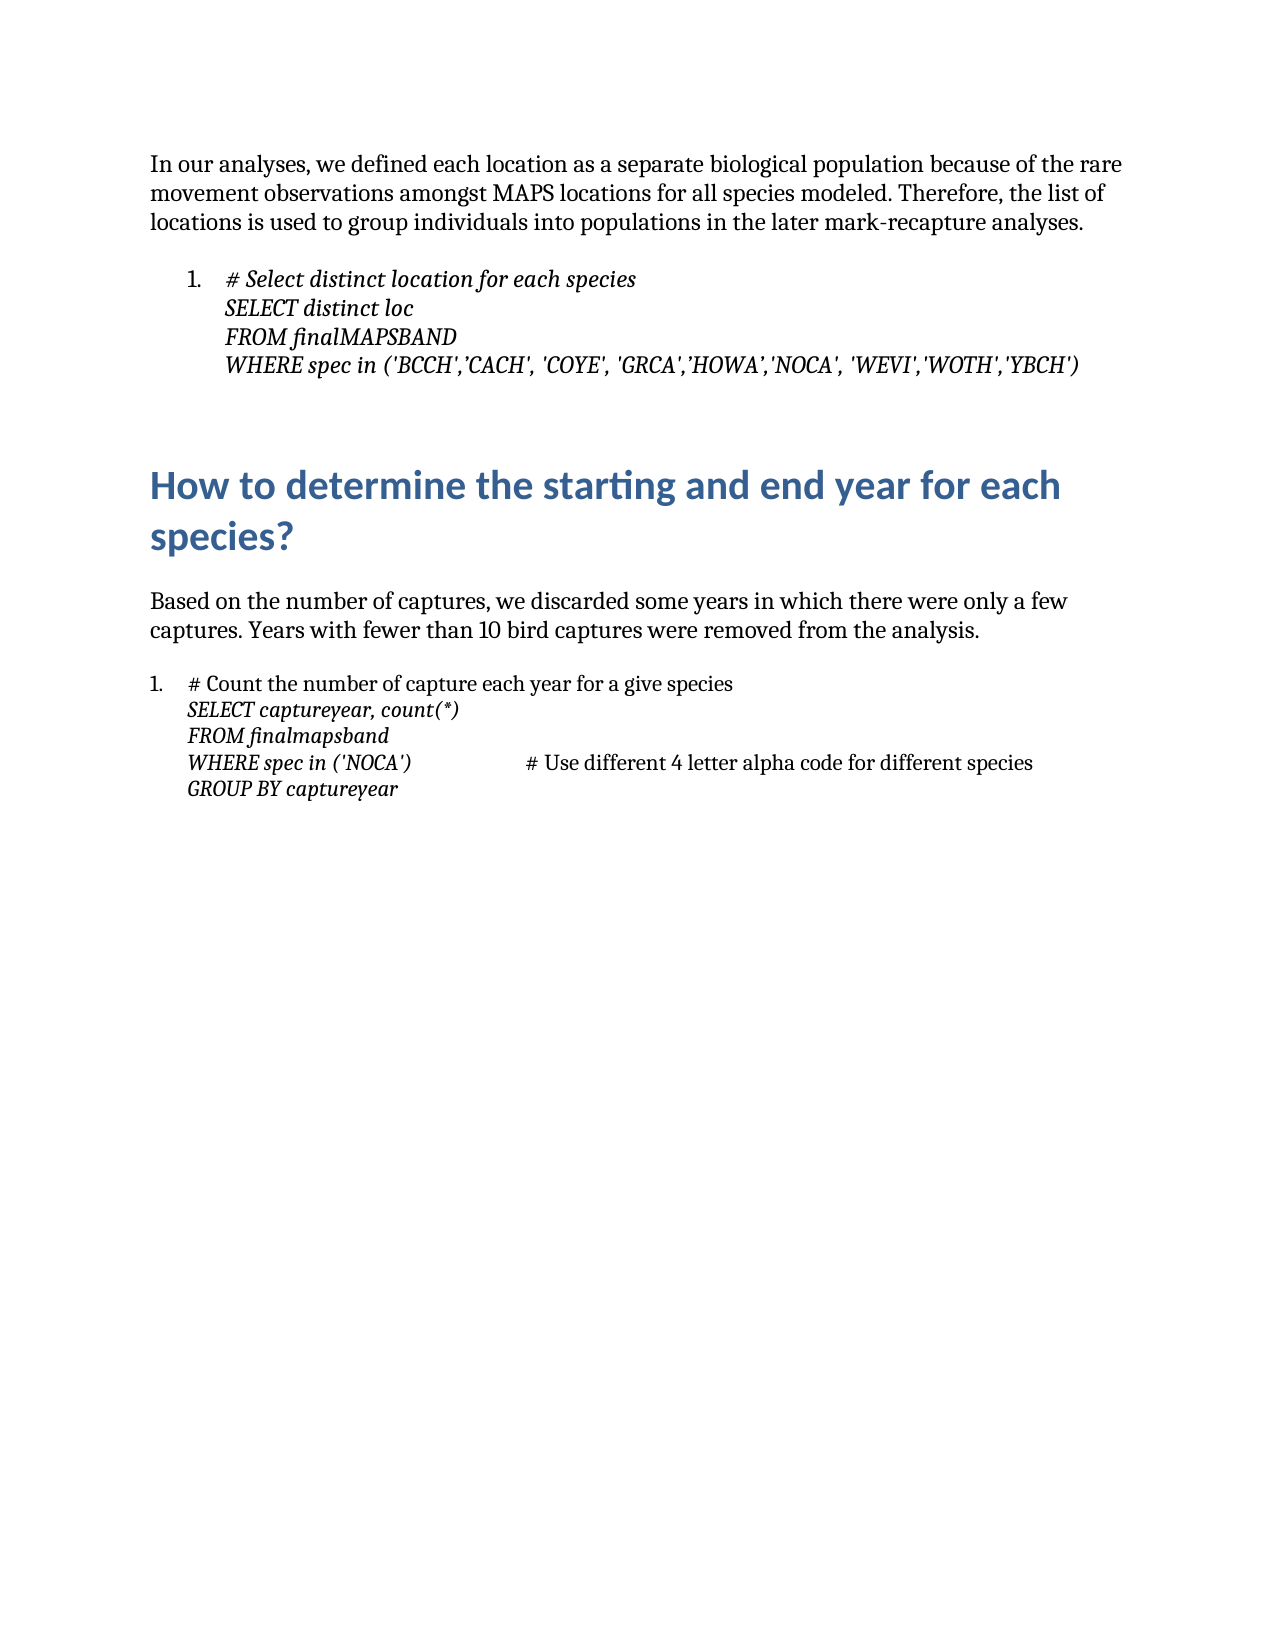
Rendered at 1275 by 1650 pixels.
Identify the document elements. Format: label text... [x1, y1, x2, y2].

text FROM finalMAPSBAND [150, 322, 1125, 351]
subtitle How to determine the starting and end year for each species? [150, 459, 1125, 560]
text SELECT distinct loc [150, 294, 1125, 322]
list # Count the number of capture each year for a give species [150, 671, 1125, 697]
text Based on the number of captures, we discarded some years in which there were only a few captures. Years with fewer than 10 bird captures were removed from the analysis. [150, 587, 1125, 644]
list # Select distinct location for each species [187, 265, 1125, 294]
text WHERE spec in ('NOCA') # Use different 4 letter alpha code for different species [150, 750, 1125, 776]
text In our analyses, we defined each location as a separate biological population because of the rare movement observations amongst MAPS locations for all species modeled. Therefore, the list of locations is used to group individuals into populations in the later mark-recapture analyses. [150, 150, 1125, 236]
text SELECT captureyear, count(*) [150, 697, 1125, 723]
text WHERE spec in ('BCCH',’CACH', 'COYE', 'GRCA',’HOWA’,'NOCA', 'WEVI','WOTH','YBCH') [225, 351, 1125, 409]
text FROM finalmapsband [150, 723, 1125, 750]
text GROUP BY captureyear [150, 776, 1125, 802]
